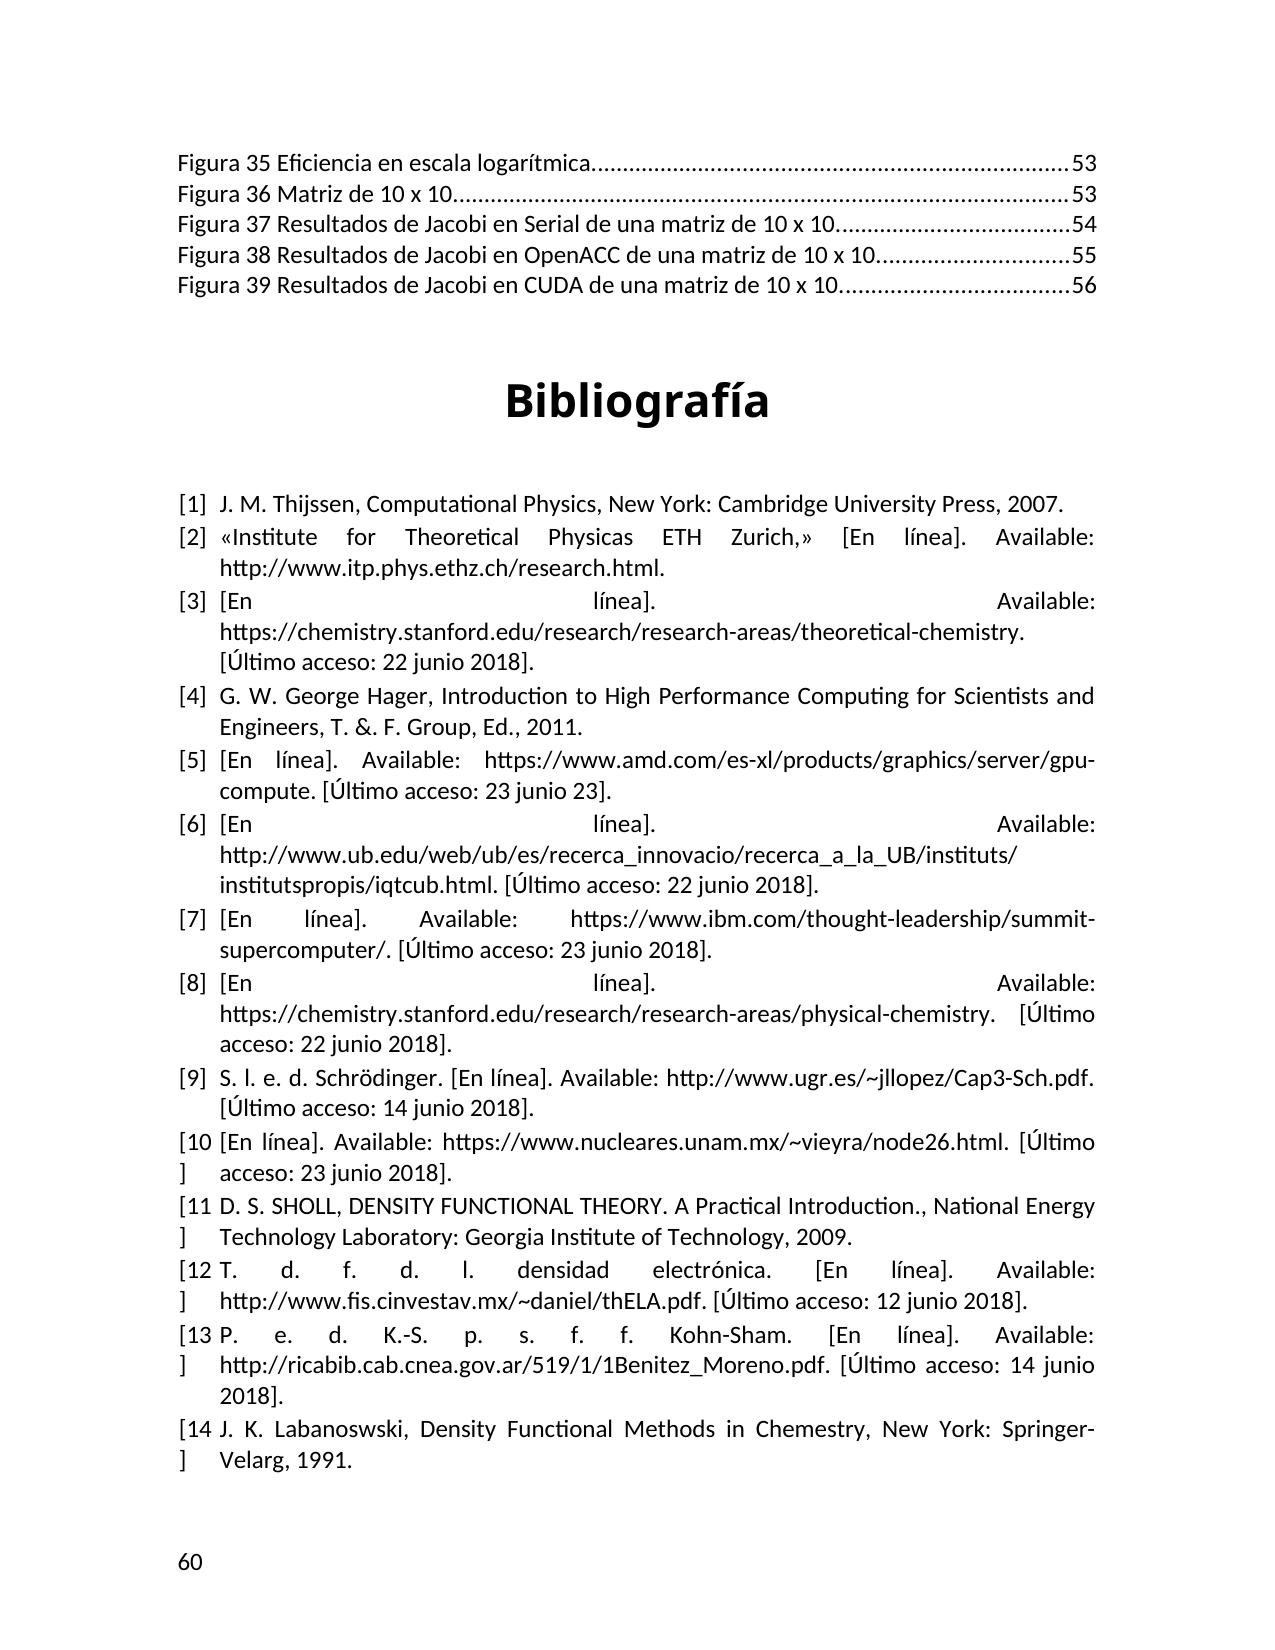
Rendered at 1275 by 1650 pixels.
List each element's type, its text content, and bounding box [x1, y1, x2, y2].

text Figura 37 Resultados de Jacobi en Serial de una matriz de 10 x 10. 54 [177, 209, 1098, 239]
text Figura 39 Resultados de Jacobi en CUDA de una matriz de 10 x 10. 56 [177, 270, 1098, 300]
text Figura 36 Matriz de 10 x 10. 53 [177, 178, 1098, 209]
text Figura 38 Resultados de Jacobi en OpenACC de una matriz de 10 x 10. 55 [177, 239, 1098, 270]
text Figura 35 Eficiencia en escala logarítmica. 53 [177, 148, 1098, 178]
